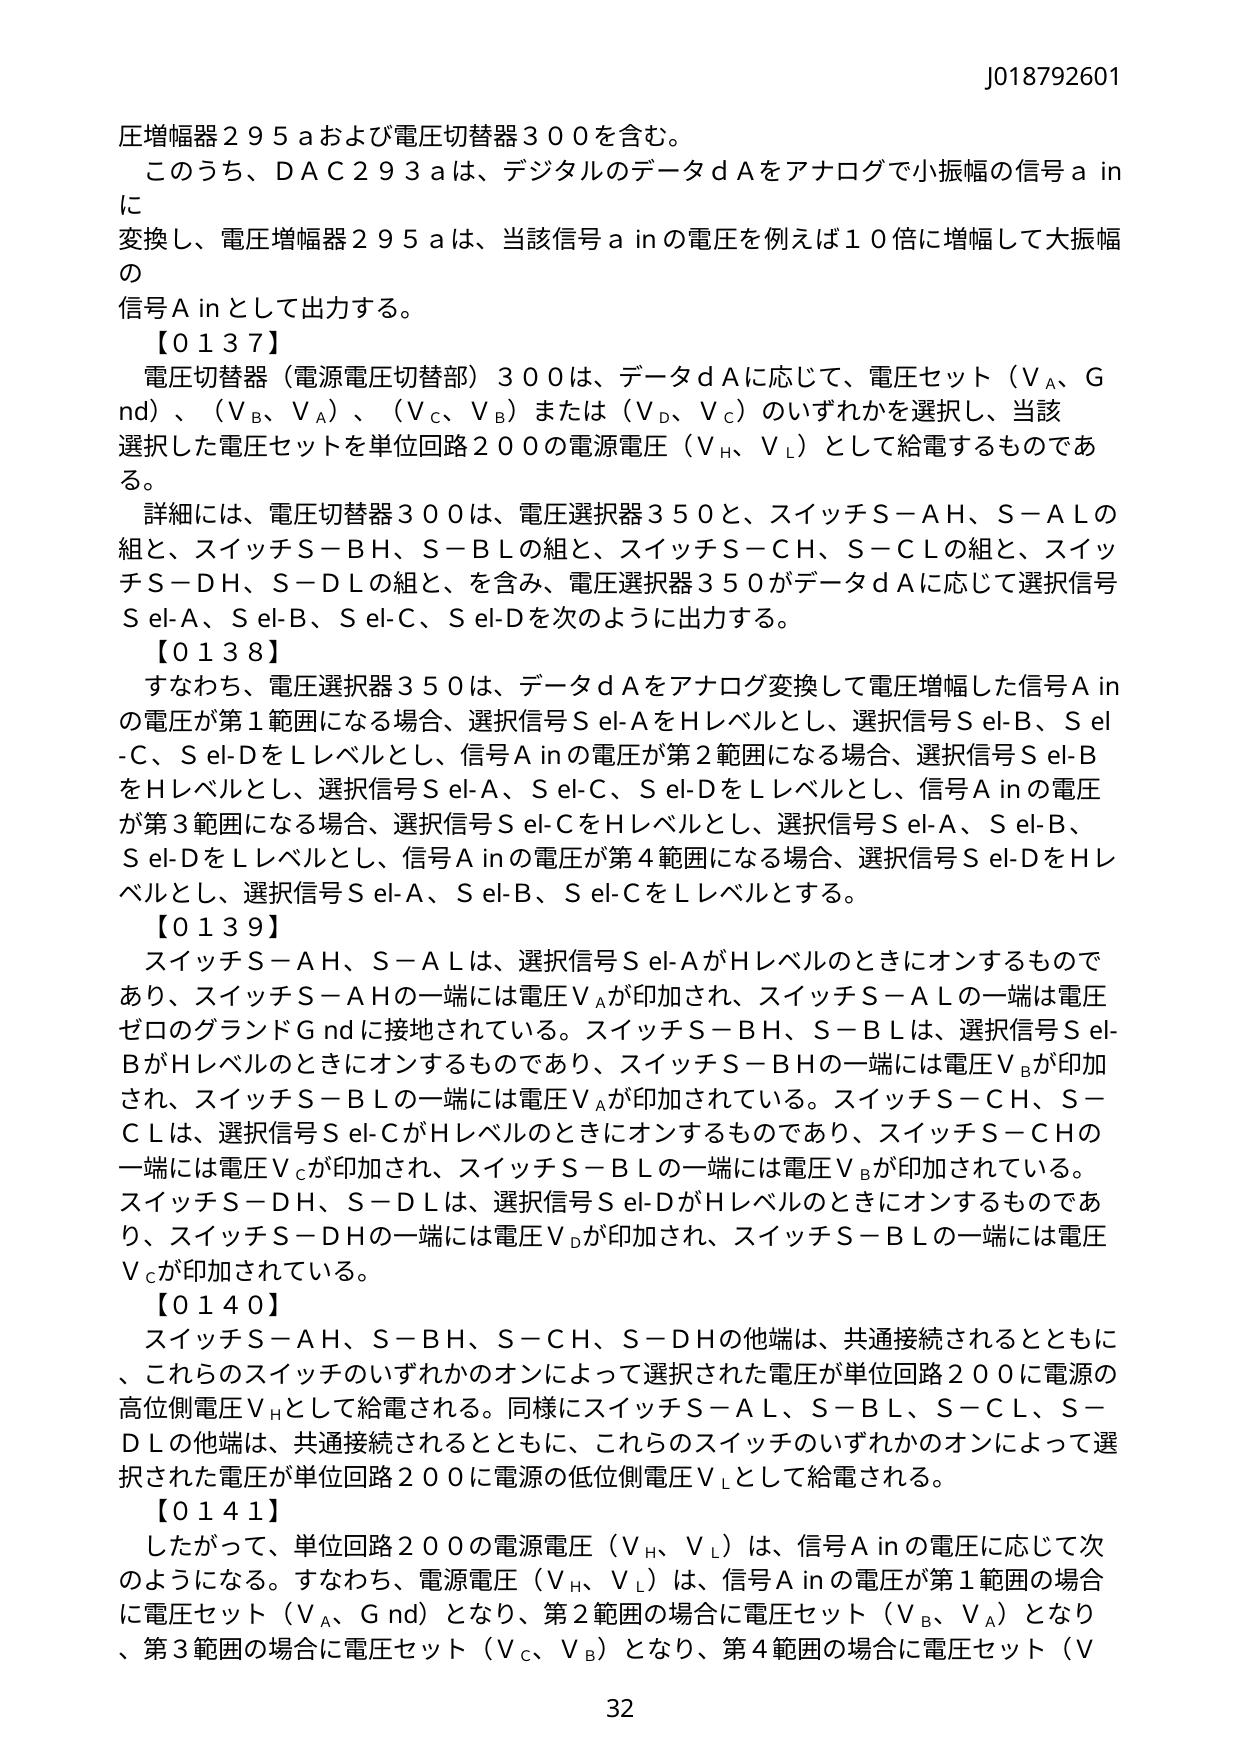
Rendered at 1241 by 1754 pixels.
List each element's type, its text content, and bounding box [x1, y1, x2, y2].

text 組と、スイッチＳ－ＢＨ、Ｓ－ＢＬの組と、スイッチＳ－ＣＨ、Ｓ－ＣＬの組と、スイッ [118, 531, 1122, 565]
text このうち、ＤＡＣ２９３ａは、デジタルのデータｄＡをアナログで小振幅の信号ａinに [118, 152, 1122, 221]
text が第３範囲になる場合、選択信号Ｓel-ＣをＨレベルとし、選択信号Ｓel-Ａ、Ｓel-Ｂ、 [118, 806, 1122, 840]
text 電圧切替器（電源電圧切替部）３００は、データｄＡに応じて、電圧セット（ＶＡ、Ｇ [118, 359, 1122, 393]
text 【０１３８】 [118, 634, 1122, 668]
text 詳細には、電圧切替器３００は、電圧選択器３５０と、スイッチＳ－ＡＨ、Ｓ－ＡＬの [118, 496, 1122, 531]
text 信号Ａinとして出力する。 [118, 290, 1122, 324]
text ＶＣが印加されている。 [118, 1253, 1122, 1287]
text ベルとし、選択信号Ｓel-Ａ、Ｓel-Ｂ、Ｓel-ＣをＬレベルとする。 [118, 874, 1122, 909]
text り、スイッチＳ－ＤＨの一端には電圧ＶＤが印加され、スイッチＳ－ＢＬの一端には電圧 [118, 1218, 1122, 1253]
text あり、スイッチＳ－ＡＨの一端には電圧ＶＡが印加され、スイッチＳ－ＡＬの一端は電圧 [118, 978, 1122, 1012]
text 圧増幅器２９５ａおよび電圧切替器３００を含む。 [118, 118, 1122, 152]
text 選択した電圧セットを単位回路２００の電源電圧（ＶＨ、ＶＬ）として給電するものであ [118, 428, 1122, 462]
text に電圧セット（ＶＡ、Ｇnd）となり、第２範囲の場合に電圧セット（ＶＢ、ＶＡ）となり [118, 1596, 1122, 1631]
text Ｓel-ＤをＬレベルとし、信号Ａinの電圧が第４範囲になる場合、選択信号Ｓel-ＤをＨレ [118, 840, 1122, 874]
text 、これらのスイッチのいずれかのオンによって選択された電圧が単位回路２００に電源の [118, 1356, 1122, 1390]
text スイッチＳ－ＤＨ、Ｓ－ＤＬは、選択信号Ｓel-ＤがＨレベルのときにオンするものであ [118, 1184, 1122, 1218]
text 、第３範囲の場合に電圧セット（ＶＣ、ＶＢ）となり、第４範囲の場合に電圧セット（Ｖ [118, 1631, 1122, 1665]
text ＤＬの他端は、共通接続されるとともに、これらのスイッチのいずれかのオンによって選 [118, 1424, 1122, 1459]
text したがって、単位回路２００の電源電圧（ＶＨ、ＶＬ）は、信号Ａinの電圧に応じて次 [118, 1528, 1122, 1562]
text 【０１３９】 [118, 909, 1122, 943]
text 変換し、電圧増幅器２９５ａは、当該信号ａinの電圧を例えば１０倍に増幅して大振幅の [118, 221, 1122, 290]
text ＢがＨレベルのときにオンするものであり、スイッチＳ－ＢＨの一端には電圧ＶＢが印加 [118, 1046, 1122, 1081]
text され、スイッチＳ－ＢＬの一端には電圧ＶＡが印加されている。スイッチＳ－ＣＨ、Ｓ－ [118, 1081, 1122, 1115]
text 択された電圧が単位回路２００に電源の低位側電圧ＶＬとして給電される。 [118, 1459, 1122, 1493]
text -Ｃ、Ｓel-ＤをＬレベルとし、信号Ａinの電圧が第２範囲になる場合、選択信号Ｓel-Ｂ [118, 737, 1122, 771]
text の電圧が第１範囲になる場合、選択信号Ｓel-ＡをＨレベルとし、選択信号Ｓel-Ｂ、Ｓel [118, 703, 1122, 737]
text のようになる。すなわち、電源電圧（ＶＨ、ＶＬ）は、信号Ａinの電圧が第１範囲の場合 [118, 1562, 1122, 1596]
text ゼロのグランドＧndに接地されている。スイッチＳ－ＢＨ、Ｓ－ＢＬは、選択信号Ｓel- [118, 1012, 1122, 1046]
text る。 [118, 462, 1122, 496]
text スイッチＳ－ＡＨ、Ｓ－ＡＬは、選択信号Ｓel-ＡがＨレベルのときにオンするもので [118, 943, 1122, 978]
text すなわち、電圧選択器３５０は、データｄＡをアナログ変換して電圧増幅した信号Ａin [118, 668, 1122, 703]
text 【０１４０】 [118, 1287, 1122, 1321]
text スイッチＳ－ＡＨ、Ｓ－ＢＨ、Ｓ－ＣＨ、Ｓ－ＤＨの他端は、共通接続されるとともに [118, 1321, 1122, 1356]
text 一端には電圧ＶＣが印加され、スイッチＳ－ＢＬの一端には電圧ＶＢが印加されている。 [118, 1149, 1122, 1184]
text をＨレベルとし、選択信号Ｓel-Ａ、Ｓel-Ｃ、Ｓel-ＤをＬレベルとし、信号Ａinの電圧 [118, 771, 1122, 806]
text 高位側電圧ＶＨとして給電される。同様にスイッチＳ－ＡＬ、Ｓ－ＢＬ、Ｓ－ＣＬ、Ｓ－ [118, 1390, 1122, 1424]
text 【０１４１】 [118, 1493, 1122, 1528]
text nd）、（ＶＢ、ＶＡ）、（ＶＣ、ＶＢ）または（ＶＤ、ＶＣ）のいずれかを選択し、当該 [118, 393, 1122, 428]
text チＳ－ＤＨ、Ｓ－ＤＬの組と、を含み、電圧選択器３５０がデータｄＡに応じて選択信号 [118, 565, 1122, 599]
text ＣＬは、選択信号Ｓel-ＣがＨレベルのときにオンするものであり、スイッチＳ－ＣＨの [118, 1115, 1122, 1149]
text 【０１３７】 [118, 324, 1122, 359]
text Ｓel-Ａ、Ｓel-Ｂ、Ｓel-Ｃ、Ｓel-Ｄを次のように出力する。 [118, 599, 1122, 634]
